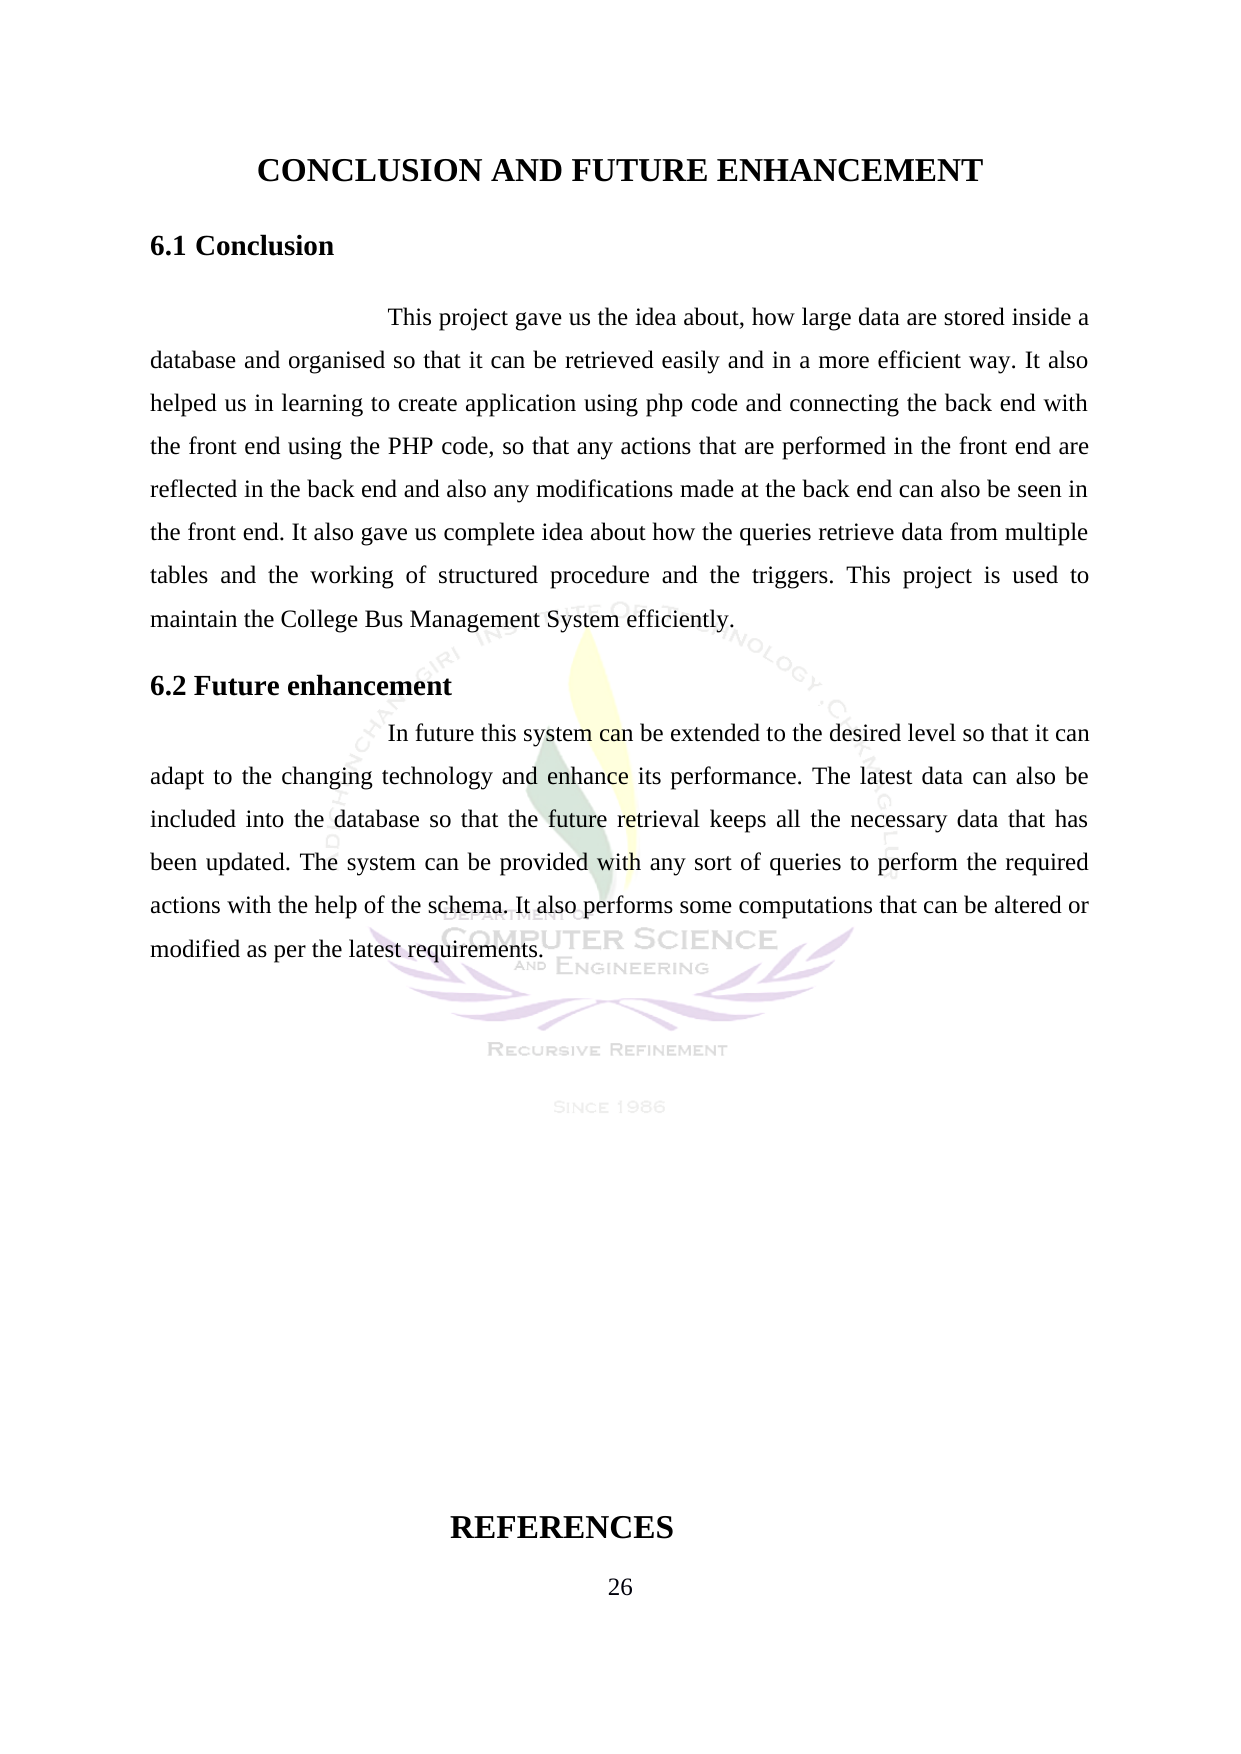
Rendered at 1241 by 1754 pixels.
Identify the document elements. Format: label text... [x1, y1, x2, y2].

text This project gave us the idea about, how large data are stored inside a database and organised so that it can be retrieved easily and in a more efficient way. It also helped us in learning to create application using php code and connecting the back end with the front end using the PHP code, so that any actions that are performed in the front end are reflected in the back end and also any modifications made at the back end can also be seen in the front end. It also gave us complete idea about how the queries retrieve data from multiple tables and the working of structured procedure and the triggers. This project is used to maintain the College Bus Management System efficiently. [150, 302, 1090, 632]
text 6.2 Future enhancement [150, 668, 1090, 701]
text REFERENCES [150, 1508, 1090, 1546]
text In future this system can be extended to the desired level so that it can adapt to the changing technology and enhance its performance. The latest data can also be included into the database so that the future retrieval keeps all the necessary data that has been updated. The system can be provided with any sort of queries to perform the required actions with the help of the schema. It also performs some computations that can be altered or modified as per the latest requirements. [150, 718, 1090, 962]
text 6.1 Conclusion [150, 228, 1090, 262]
text CONCLUSION AND FUTURE ENHANCEMENT [150, 150, 1090, 188]
